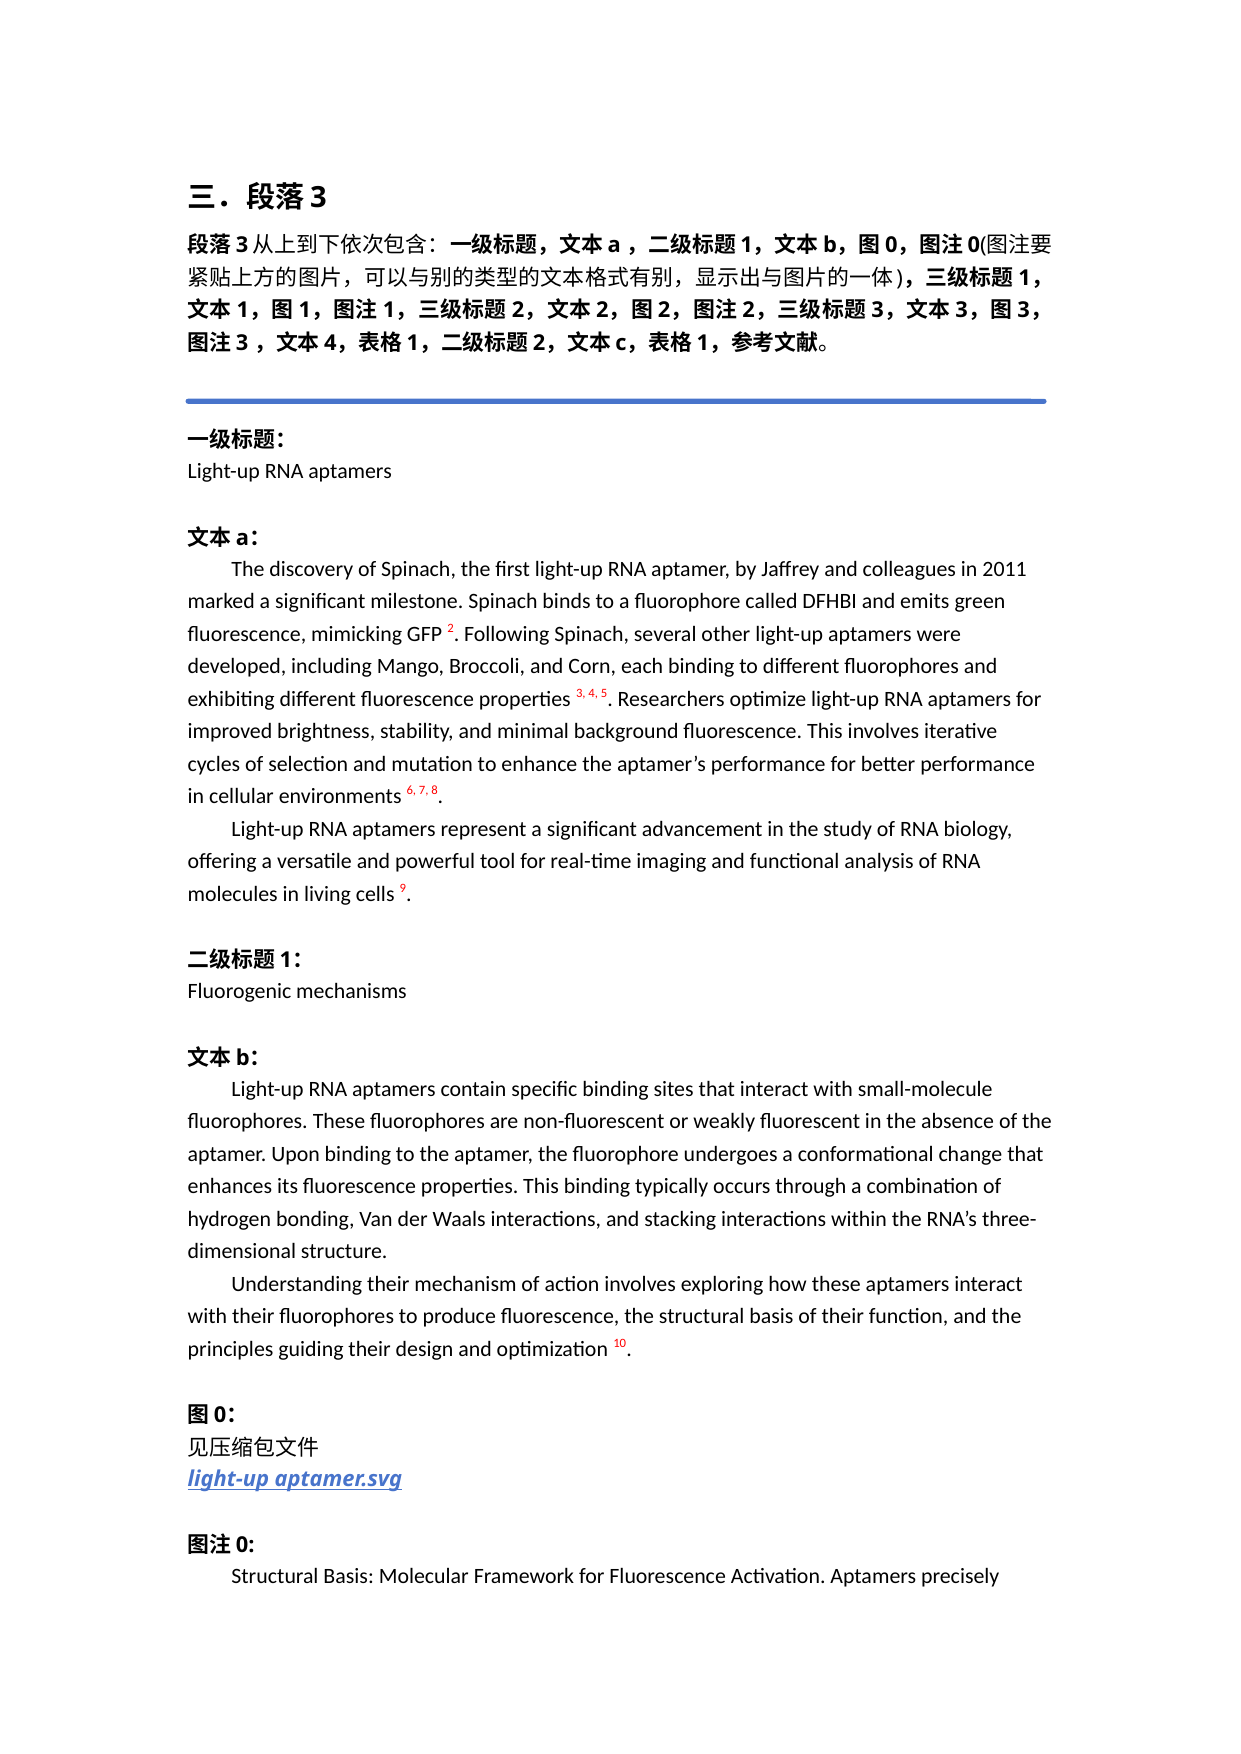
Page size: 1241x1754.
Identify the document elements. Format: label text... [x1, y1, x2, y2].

text 图0： 见压缩包文件 [187, 1397, 1053, 1462]
text light-up aptamer.svg [187, 1462, 1053, 1494]
list 段落3 [187, 162, 1053, 227]
text 一级标题： [187, 422, 1053, 454]
text 文本b： [187, 1039, 1053, 1072]
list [187, 1559, 1053, 1592]
text 图注0: [187, 1527, 1053, 1559]
text Light-up RNA aptamers [187, 454, 1053, 487]
text The discovery of Spinach, the first light-up RNA aptamer, by Jaffrey and colleagues in 2011 marked a significant milestone. Spinach binds to a fluorophore called DFHBI and emits green fluorescence, mimicking GFP 2. Following Spinach, several other light-up aptamers were developed, including Mango, Broccoli, and Corn, each binding to different fluorophores and exhibiting different fluorescence properties 3, 4, 5. Researchers optimize light-up RNA aptamers for improved brightness, stability, and minimal background fluorescence. This involves iterative cycles of selection and mutation to enhance the aptamer’s performance for better performance in cellular environments 6, 7, 8. [187, 552, 1053, 812]
text Understanding their mechanism of action involves exploring how these aptamers interact with their fluorophores to produce fluorescence, the structural basis of their function, and the principles guiding their design and optimization 10. [187, 1267, 1053, 1364]
text 段落3从上到下依次包含：一级标题，文本a ，二级标题1，文本b，图0，图注0(图注要紧贴上方的图片，可以与别的类型的文本格式有别，显示出与图片的一体)，三级标题1，文本1，图1，图注1，三级标题2，文本2，图2，图注2，三级标题3，文本3，图3，图注3 ，文本4，表格1，二级标题2，文本c，表格1，参考文献。 [187, 227, 1053, 357]
text 二级标题1： Fluorogenic mechanisms [187, 942, 1053, 1007]
text Light-up RNA aptamers contain specific binding sites that interact with small-molecule fluorophores. These fluorophores are non-fluorescent or weakly fluorescent in the absence of the aptamer. Upon binding to the aptamer, the fluorophore undergoes a conformational change that enhances its fluorescence properties. This binding typically occurs through a combination of hydrogen bonding, Van der Waals interactions, and stacking interactions within the RNA’s three-dimensional structure. [187, 1072, 1053, 1267]
text 文本a： [187, 519, 1053, 552]
text Light-up RNA aptamers represent a significant advancement in the study of RNA biology, offering a versatile and powerful tool for real-time imaging and functional analysis of RNA molecules in living cells 9. [187, 812, 1053, 909]
